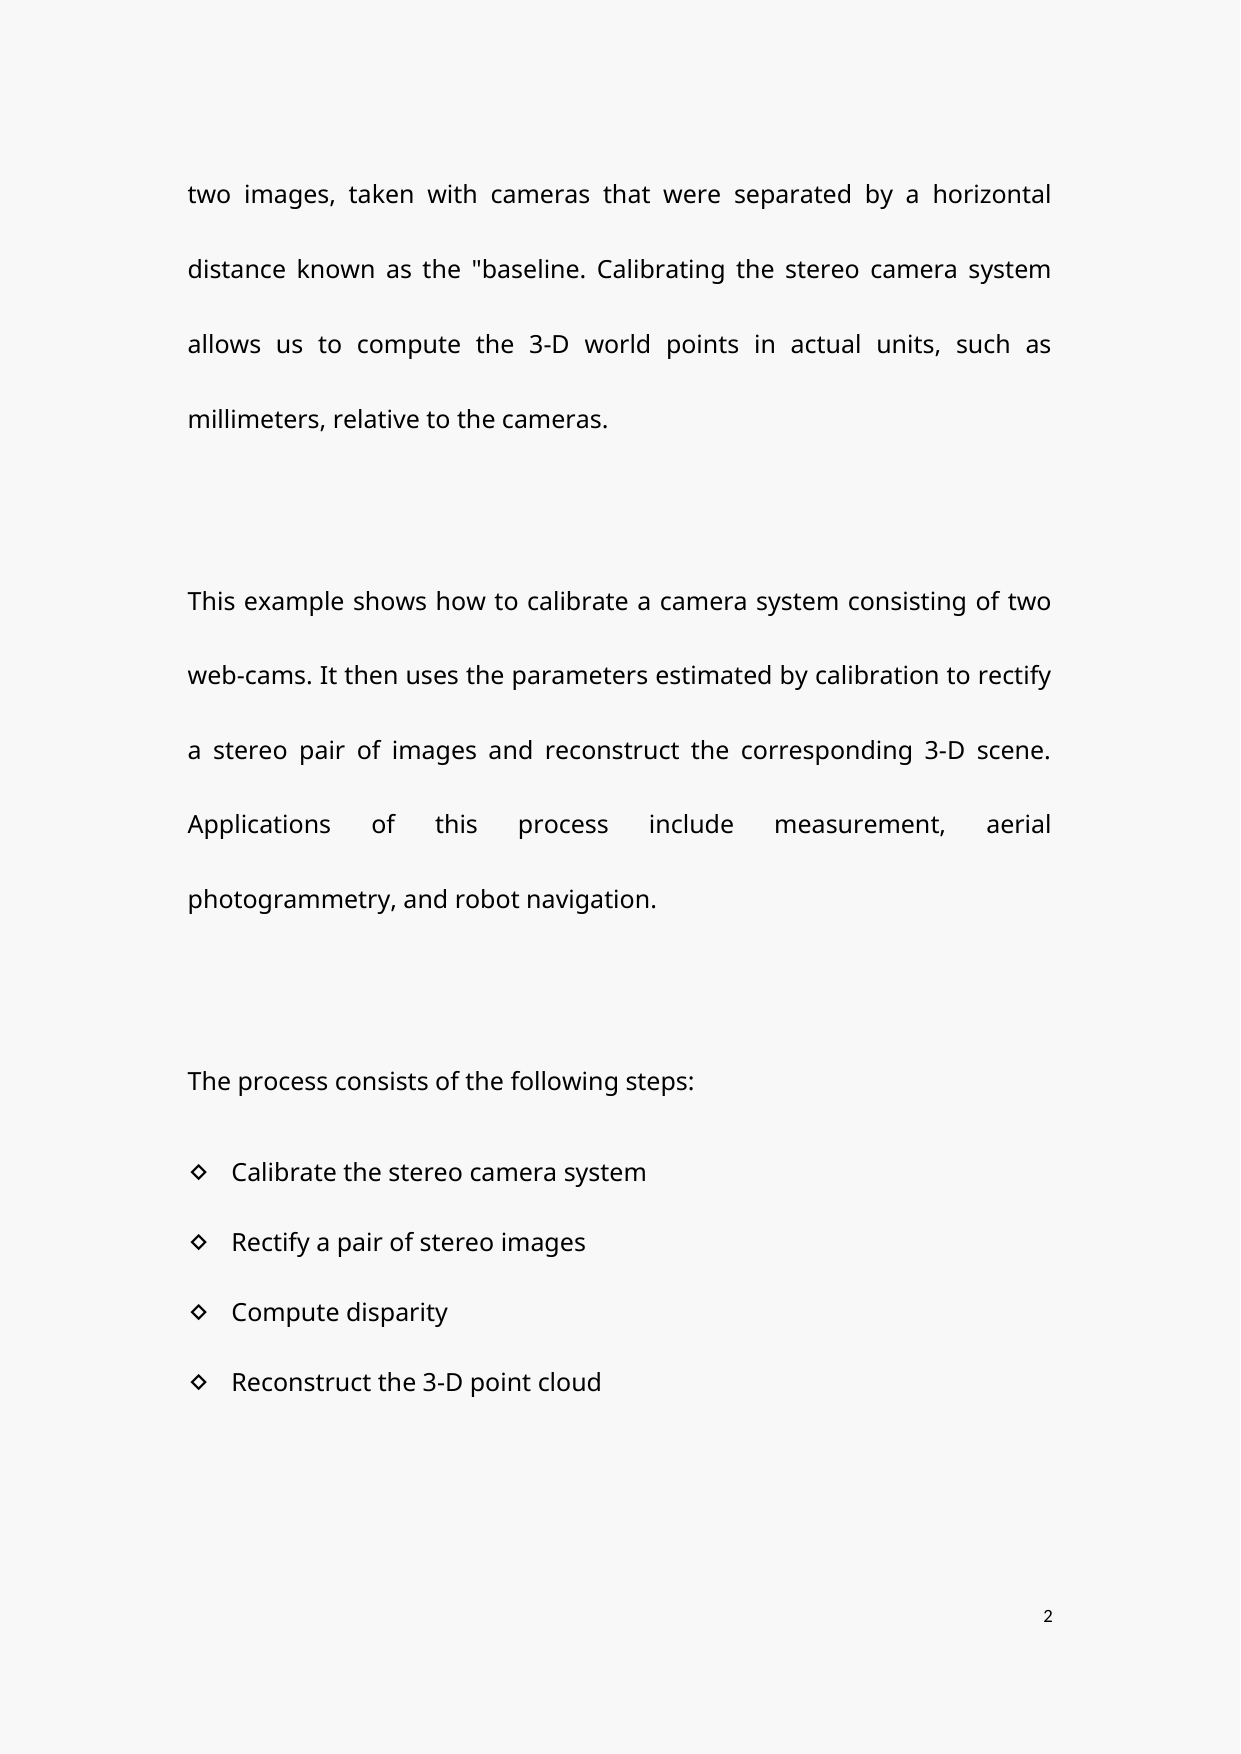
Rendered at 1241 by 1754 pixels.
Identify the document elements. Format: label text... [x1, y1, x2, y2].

list Rectify a pair of stereo images [187, 1209, 1053, 1274]
list Calibrate the stereo camera system [187, 1139, 1053, 1204]
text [187, 162, 1053, 451]
text The process consists of the following steps: [187, 1048, 1053, 1113]
list Compute disparity [187, 1279, 1053, 1344]
list Reconstruct the 3-D point cloud [187, 1349, 1053, 1414]
text This example shows how to calibrate a camera system consisting of two web-cams. It then uses the parameters estimated by calibration to rectify a stereo pair of images and reconstruct the corresponding 3-D scene. Applications of this process include measurement, aerial photogrammetry, and robot navigation. [187, 568, 1053, 931]
